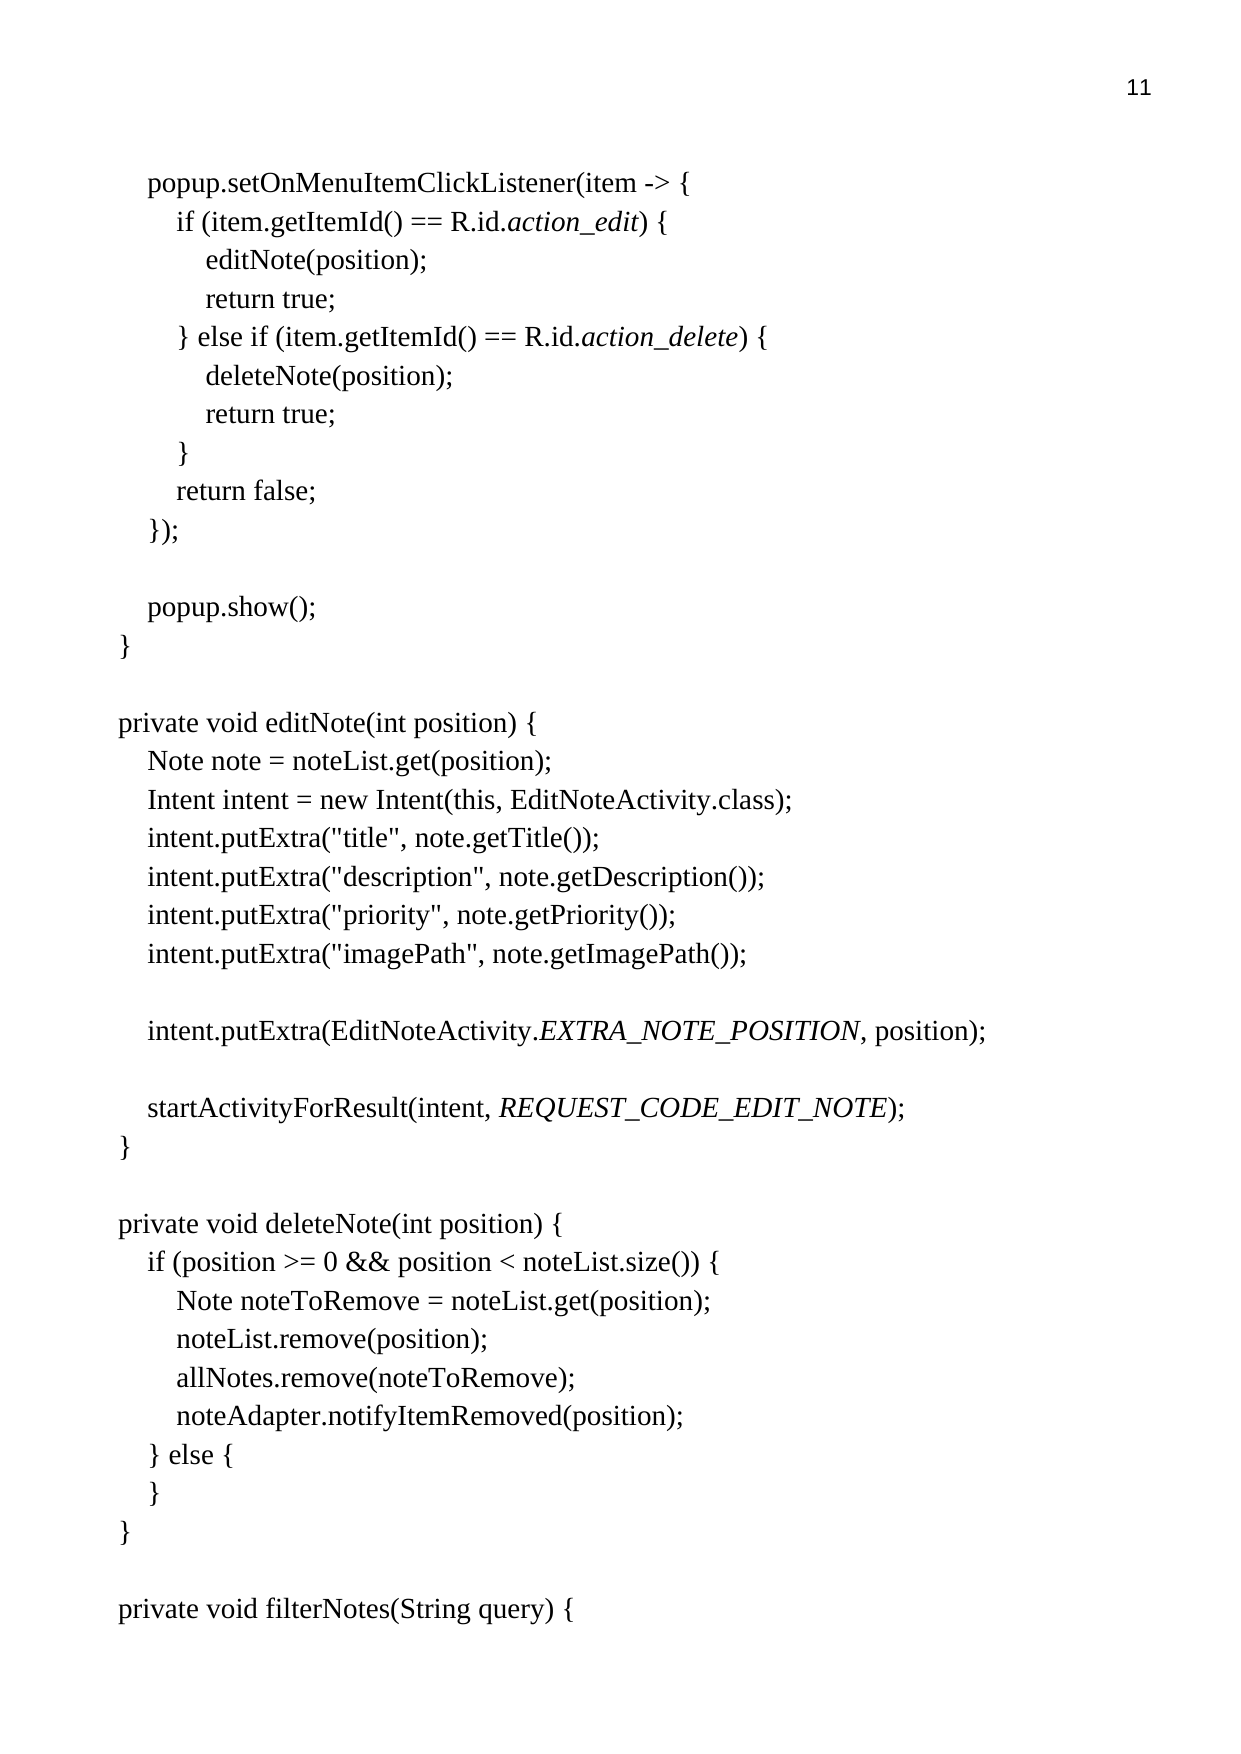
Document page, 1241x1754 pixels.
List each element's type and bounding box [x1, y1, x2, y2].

text [89, 127, 1152, 1625]
